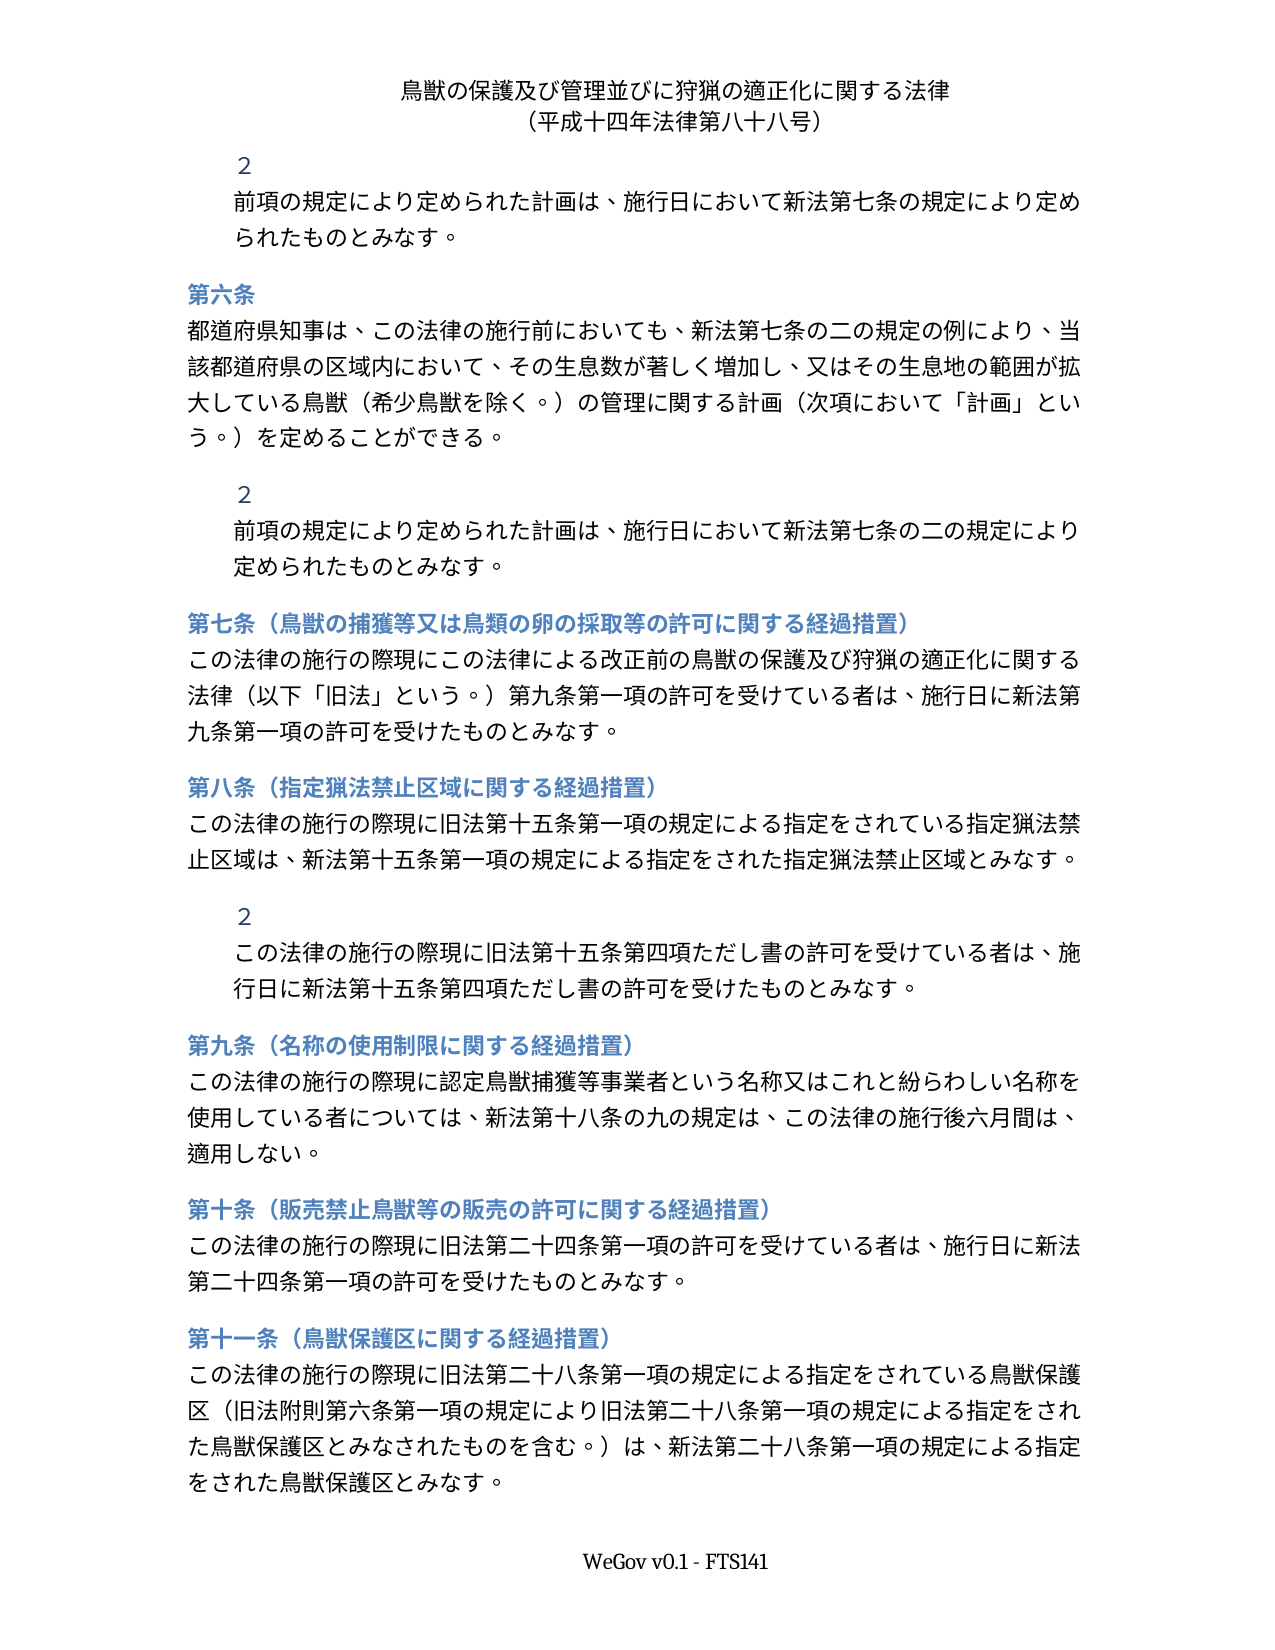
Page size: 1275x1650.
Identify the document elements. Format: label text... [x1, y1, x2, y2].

subtitle ２ [233, 150, 1087, 181]
text この法律の施行の際現に旧法第二十八条第一項の規定による指定をされている鳥獣保護区（旧法附則第六条第一項の規定により旧法第二十八条第一項の規定による指定をされた鳥獣保護区とみなされたものを含む。）は、新法第二十八条第一項の規定による指定をされた鳥獣保護区とみなす。 [187, 1359, 1087, 1498]
text この法律の施行の際現に認定鳥獣捕獲等事業者という名称又はこれと紛らわしい名称を使用している者については、新法第十八条の九の規定は、この法律の施行後六月間は、適用しない。 [187, 1066, 1087, 1169]
subtitle 第七条（鳥獣の捕獲等又は鳥類の卵の採取等の許可に関する経過措置） [187, 608, 1087, 639]
text 都道府県知事は、この法律の施行前においても、新法第七条の二の規定の例により、当該都道府県の区域内において、その生息数が著しく増加し、又はその生息地の範囲が拡大している鳥獣（希少鳥獣を除く。）の管理に関する計画（次項において「計画」という。）を定めることができる。 [187, 314, 1087, 454]
subtitle 第六条 [187, 279, 1087, 310]
text 前項の規定により定められた計画は、施行日において新法第七条の規定により定められたものとみなす。 [233, 186, 1087, 253]
text この法律の施行の際現に旧法第十五条第四項ただし書の許可を受けている者は、施行日に新法第十五条第四項ただし書の許可を受けたものとみなす。 [233, 937, 1087, 1004]
subtitle 第九条（名称の使用制限に関する経過措置） [187, 1030, 1087, 1061]
text この法律の施行の際現に旧法第十五条第一項の規定による指定をされている指定猟法禁止区域は、新法第十五条第一項の規定による指定をされた指定猟法禁止区域とみなす。 [187, 808, 1087, 876]
subtitle ２ [233, 479, 1087, 510]
subtitle ２ [233, 901, 1087, 932]
subtitle 第十一条（鳥獣保護区に関する経過措置） [187, 1323, 1087, 1354]
text この法律の施行の際現に旧法第二十四条第一項の許可を受けている者は、施行日に新法第二十四条第一項の許可を受けたものとみなす。 [187, 1230, 1087, 1297]
subtitle 第八条（指定猟法禁止区域に関する経過措置） [187, 772, 1087, 804]
subtitle 第十条（販売禁止鳥獣等の販売の許可に関する経過措置） [187, 1194, 1087, 1226]
text 前項の規定により定められた計画は、施行日において新法第七条の二の規定により定められたものとみなす。 [233, 515, 1087, 582]
text この法律の施行の際現にこの法律による改正前の鳥獣の保護及び狩猟の適正化に関する法律（以下「旧法」という。）第九条第一項の許可を受けている者は、施行日に新法第九条第一項の許可を受けたものとみなす。 [187, 644, 1087, 747]
